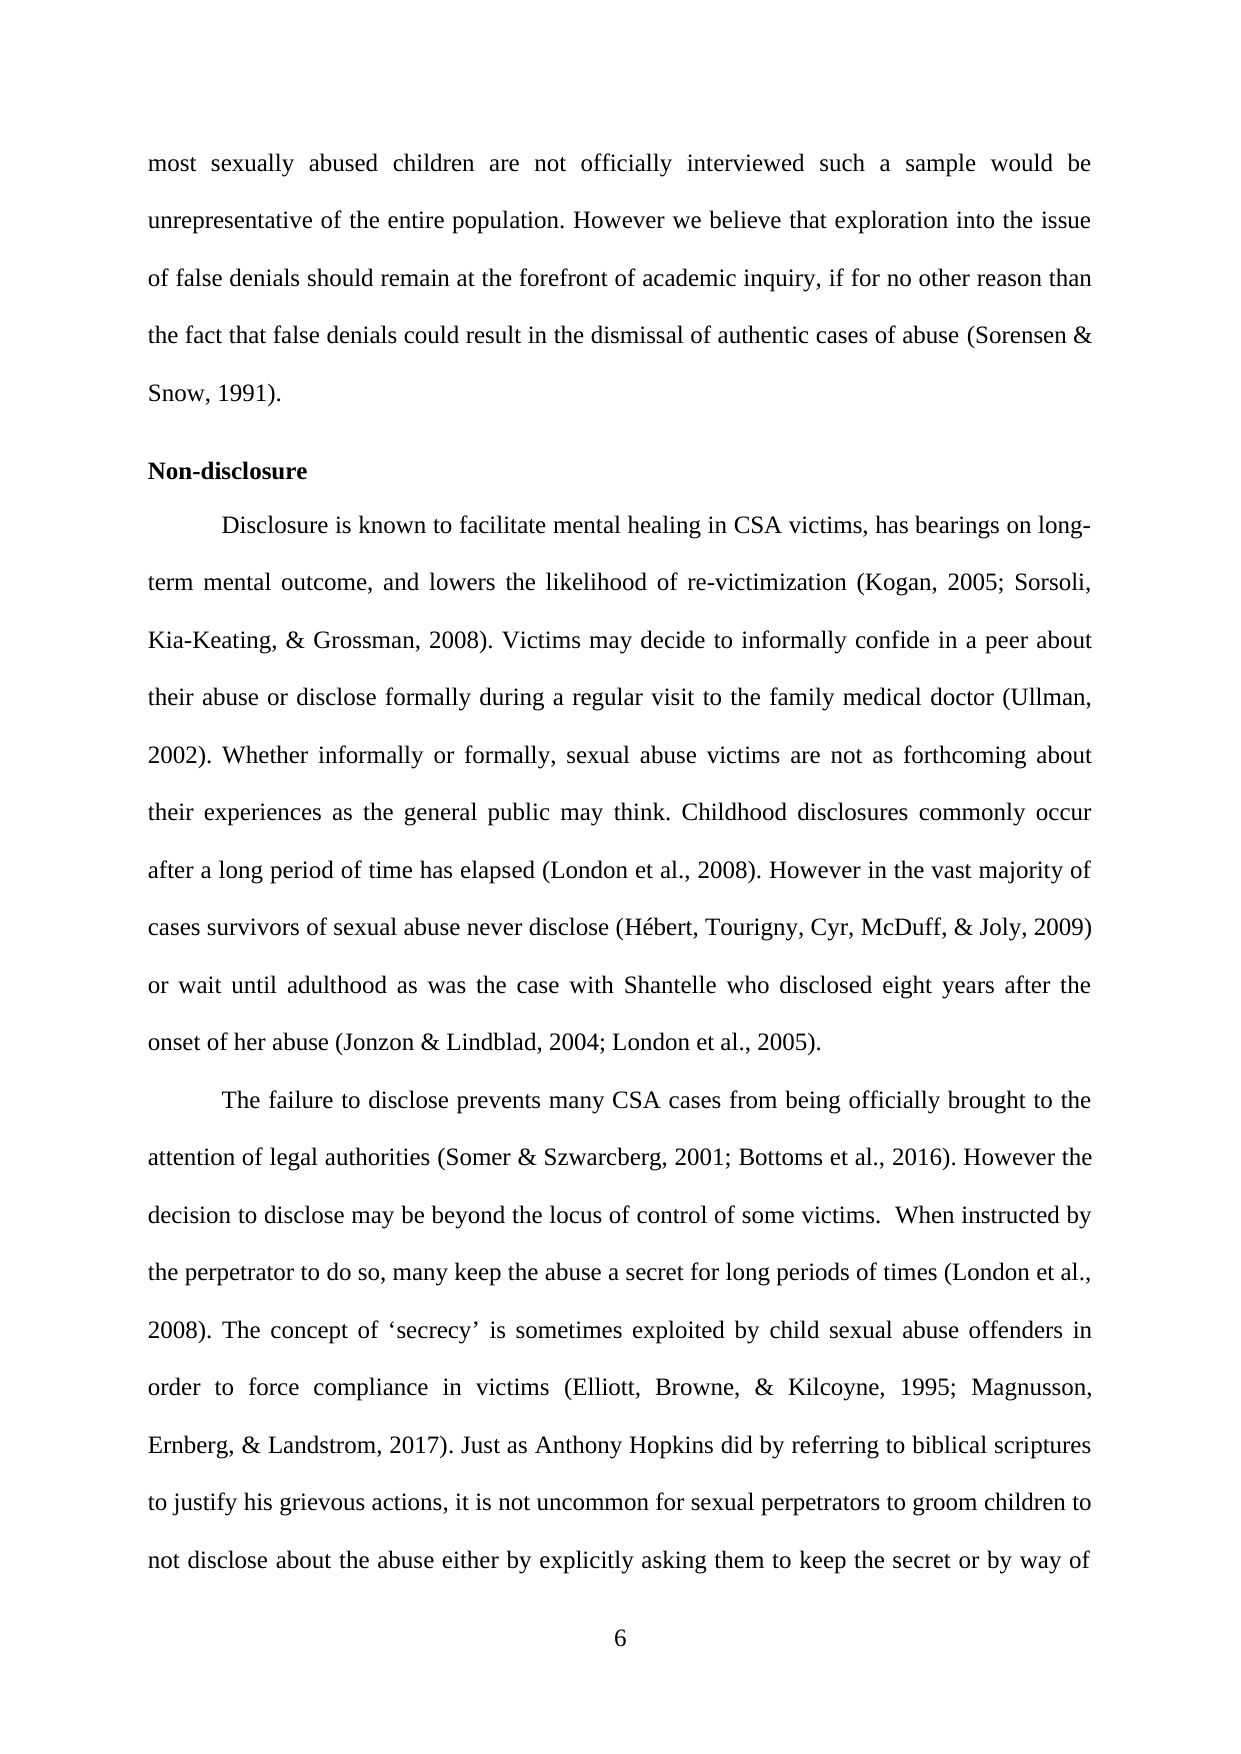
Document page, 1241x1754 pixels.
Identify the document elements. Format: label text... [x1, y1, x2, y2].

text Disclosure is known to facilitate mental healing in CSA victims, has bearings on long-term mental outcome, and lowers the likelihood of re-victimization (Kogan, 2005; Sorsoli, Kia-Keating, & Grossman, 2008). Victims may decide to informally confide in a peer about their abuse or disclose formally during a regular visit to the family medical doctor (Ullman, 2002). Whether informally or formally, sexual abuse victims are not as forthcoming about their experiences as the general public may think. Childhood disclosures commonly occur after a long period of time has elapsed (London et al., 2008). However in the vast majority of cases survivors of sexual abuse never disclose (Hébert, Tourigny, Cyr, McDuff, & Joly, 2009) or wait until adulthood as was the case with Shantelle who disclosed eight years after the onset of her abuse (Jonzon & Lindblad, 2004; London et al., 2005). [148, 510, 1093, 1056]
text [148, 148, 1093, 406]
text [148, 1085, 1093, 1573]
text Non-disclosure [148, 456, 1093, 485]
